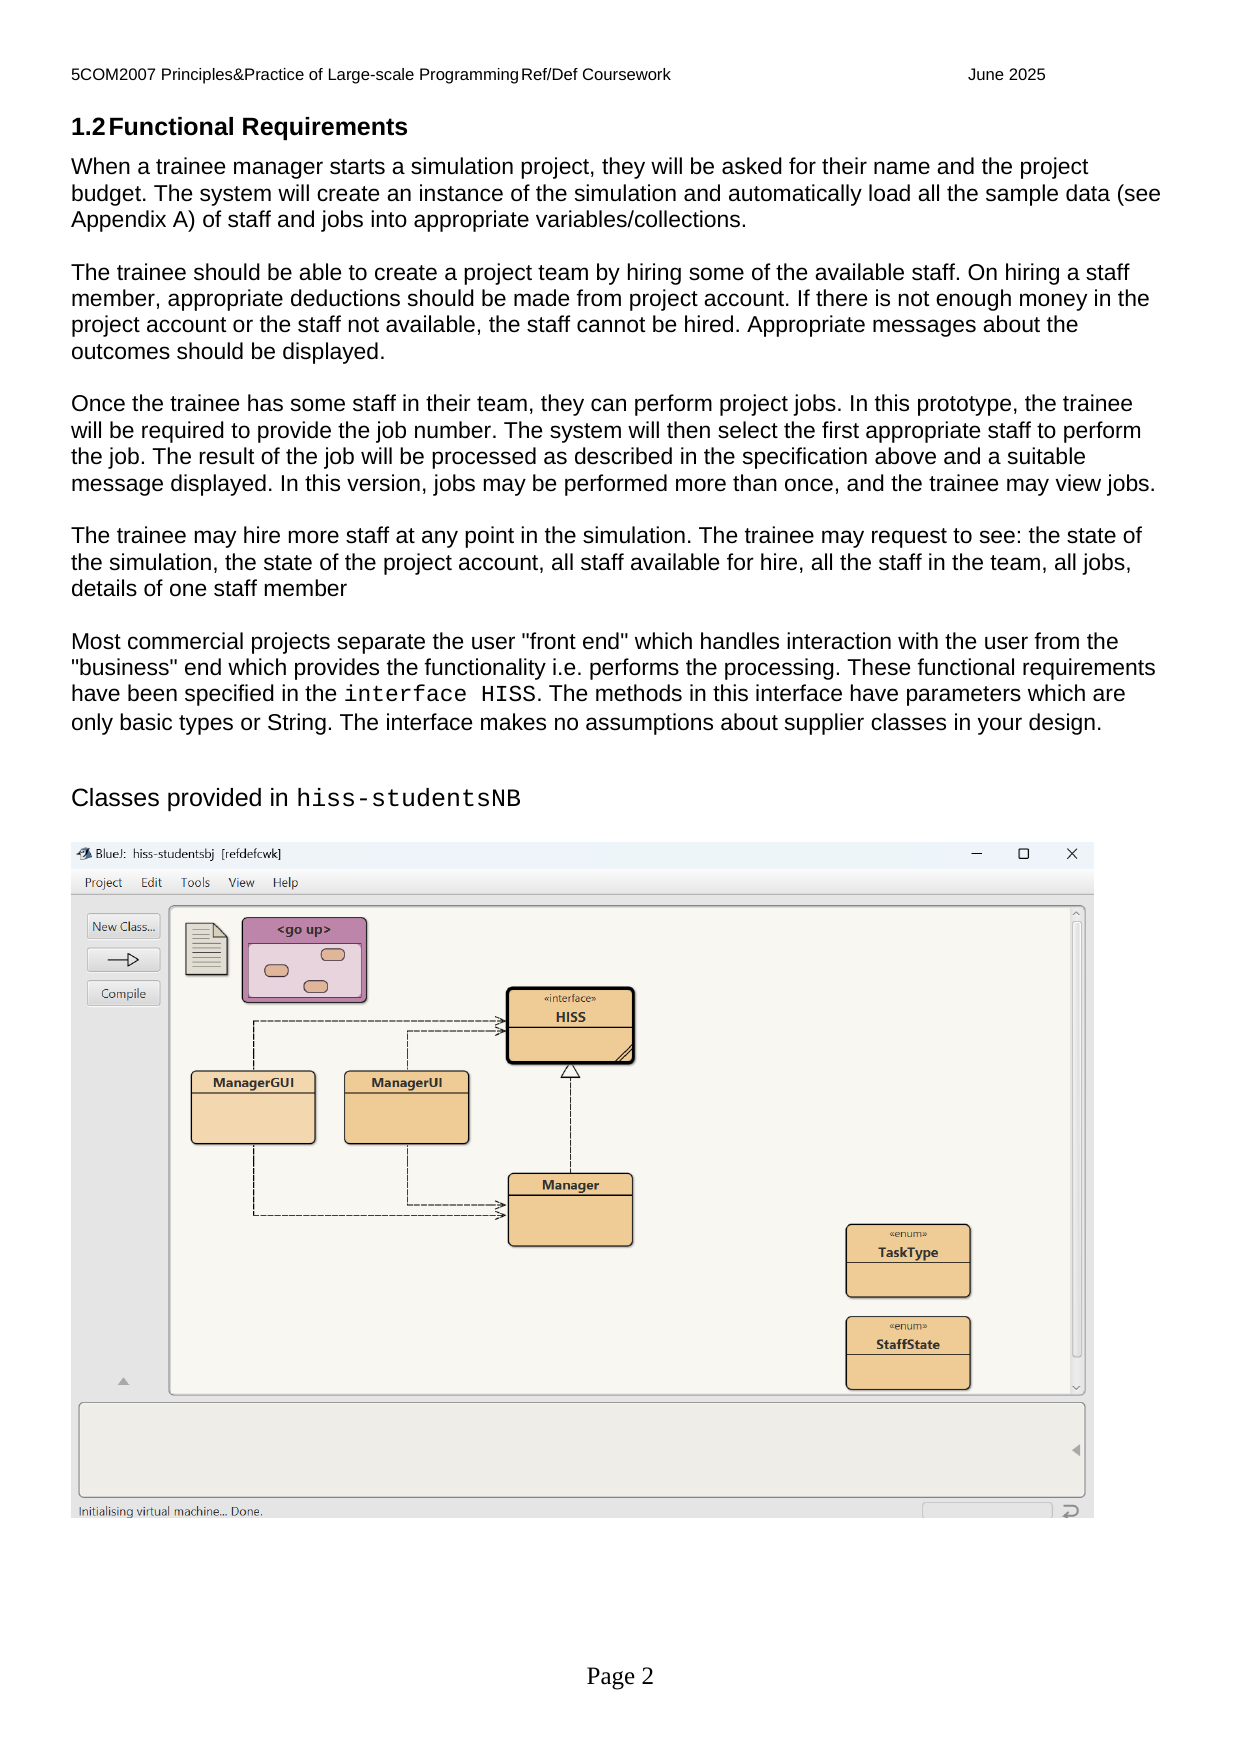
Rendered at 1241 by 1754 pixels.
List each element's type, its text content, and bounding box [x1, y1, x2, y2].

list Functional Requirements [71, 112, 1169, 141]
text Most commercial projects separate the user "front end" which handles interaction with the user from the "business" end which provides the functionality i.e. performs the processing. These functional requirements have been specified in the interface HISS. The methods in this interface have parameters which are only basic types or String. The interface makes no assumptions about supplier classes in your design. [71, 628, 1169, 735]
text Classes provided in hiss-studentsNB [71, 783, 1169, 814]
picture [70, 842, 1094, 1518]
text Once the trainee has some staff in their team, they can perform project jobs. In this prototype, the trainee will be required to provide the job number. The system will then select the first appropriate staff to perform the job. The result of the job will be processed as described in the specification above and a suitable message displayed. In this version, jobs may be performed more than once, and the trainee may view jobs. [71, 390, 1169, 496]
text When a trainee manager starts a simulation project, they will be asked for their name and the project budget. The system will create an instance of the simulation and automatically load all the sample data (see Appendix A) of staff and jobs into appropriate variables/collections. The trainee should be able to create a project team by hiring some of the available staff. On hiring a staff member, appropriate deductions should be made from project account. If there is not enough money in the project account or the staff not available, the staff cannot be hired. Appropriate messages about the outcomes should be displayed. [71, 153, 1169, 364]
text The trainee may hire more staff at any point in the simulation. The trainee may request to see: the state of the simulation, the state of the project account, all staff available for hire, all the staff in the team, all jobs, details of one staff member [71, 522, 1169, 601]
